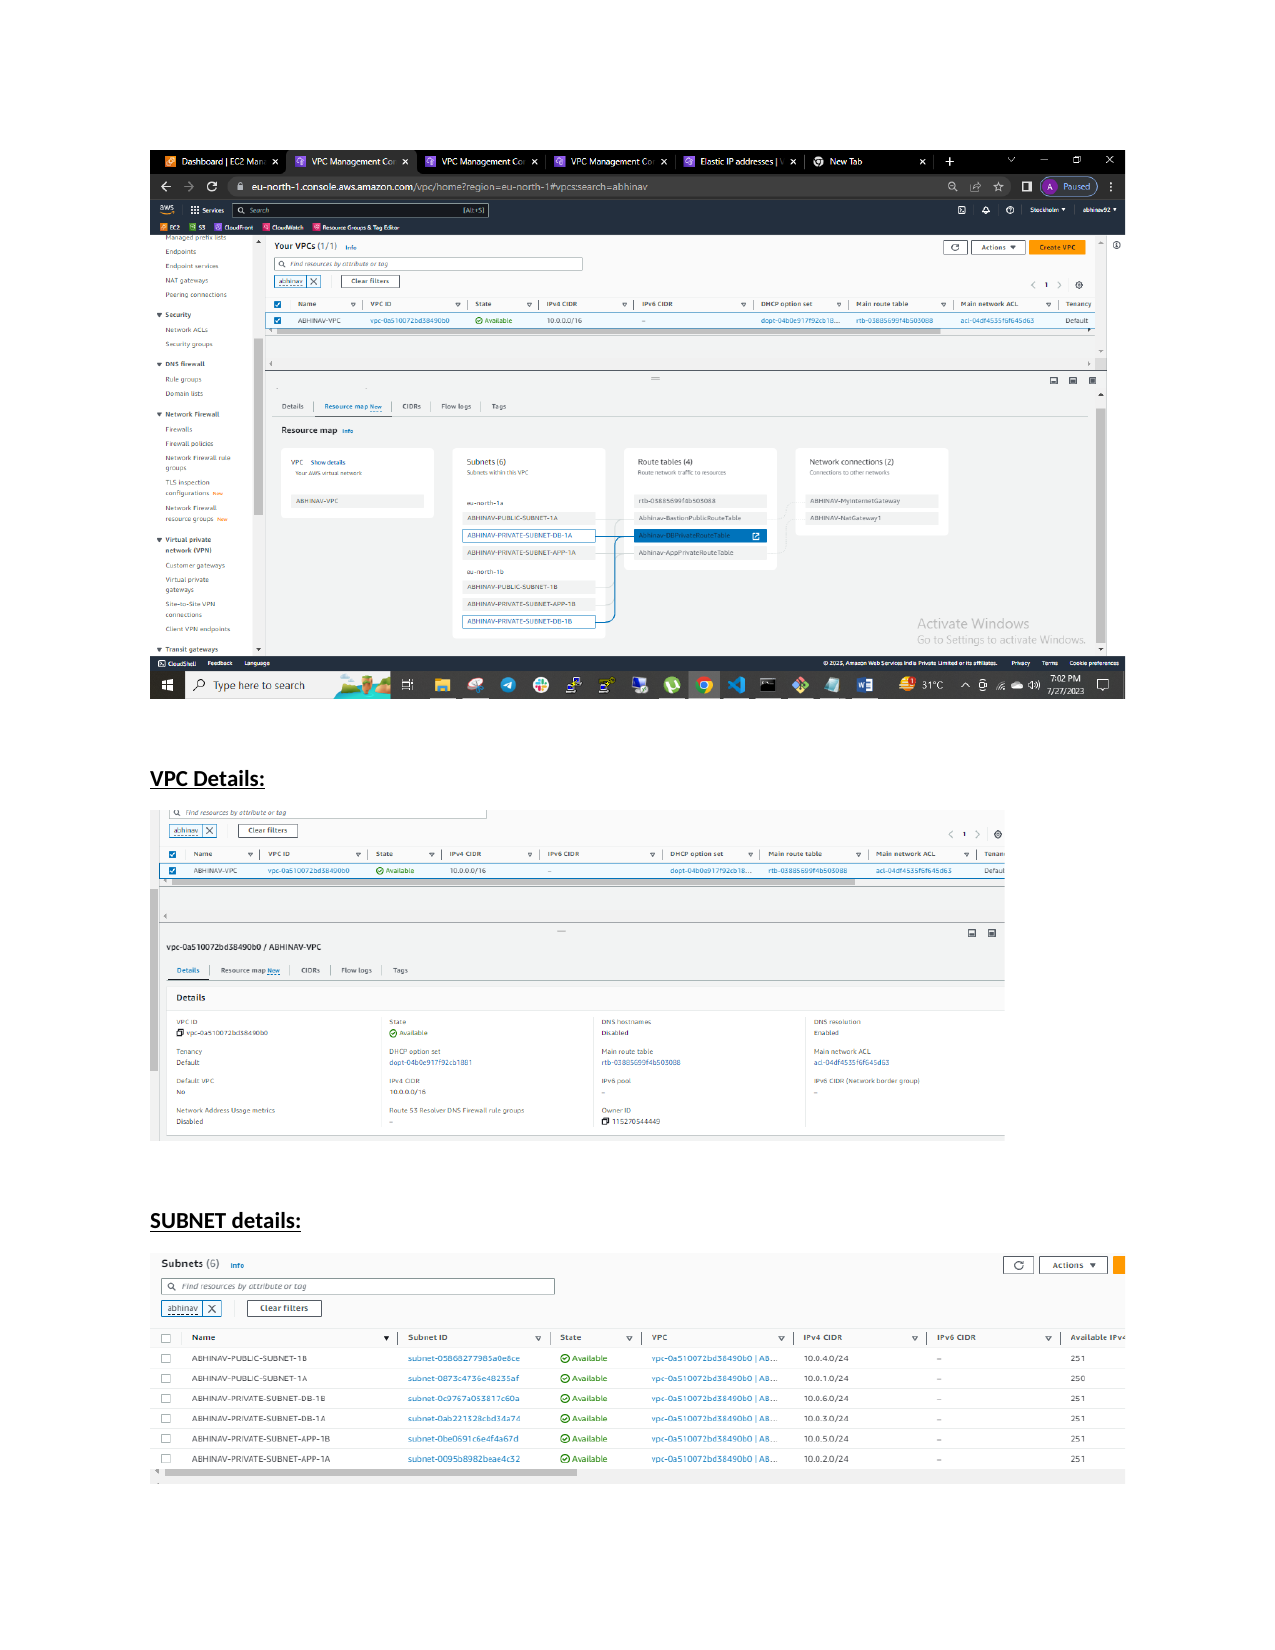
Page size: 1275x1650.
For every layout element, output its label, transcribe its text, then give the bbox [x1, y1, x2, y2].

picture [150, 810, 1005, 1141]
text VPC Details: [150, 764, 1125, 792]
picture [150, 150, 1125, 699]
picture [150, 1253, 1125, 1484]
text SUBNET details: [150, 1207, 1125, 1235]
